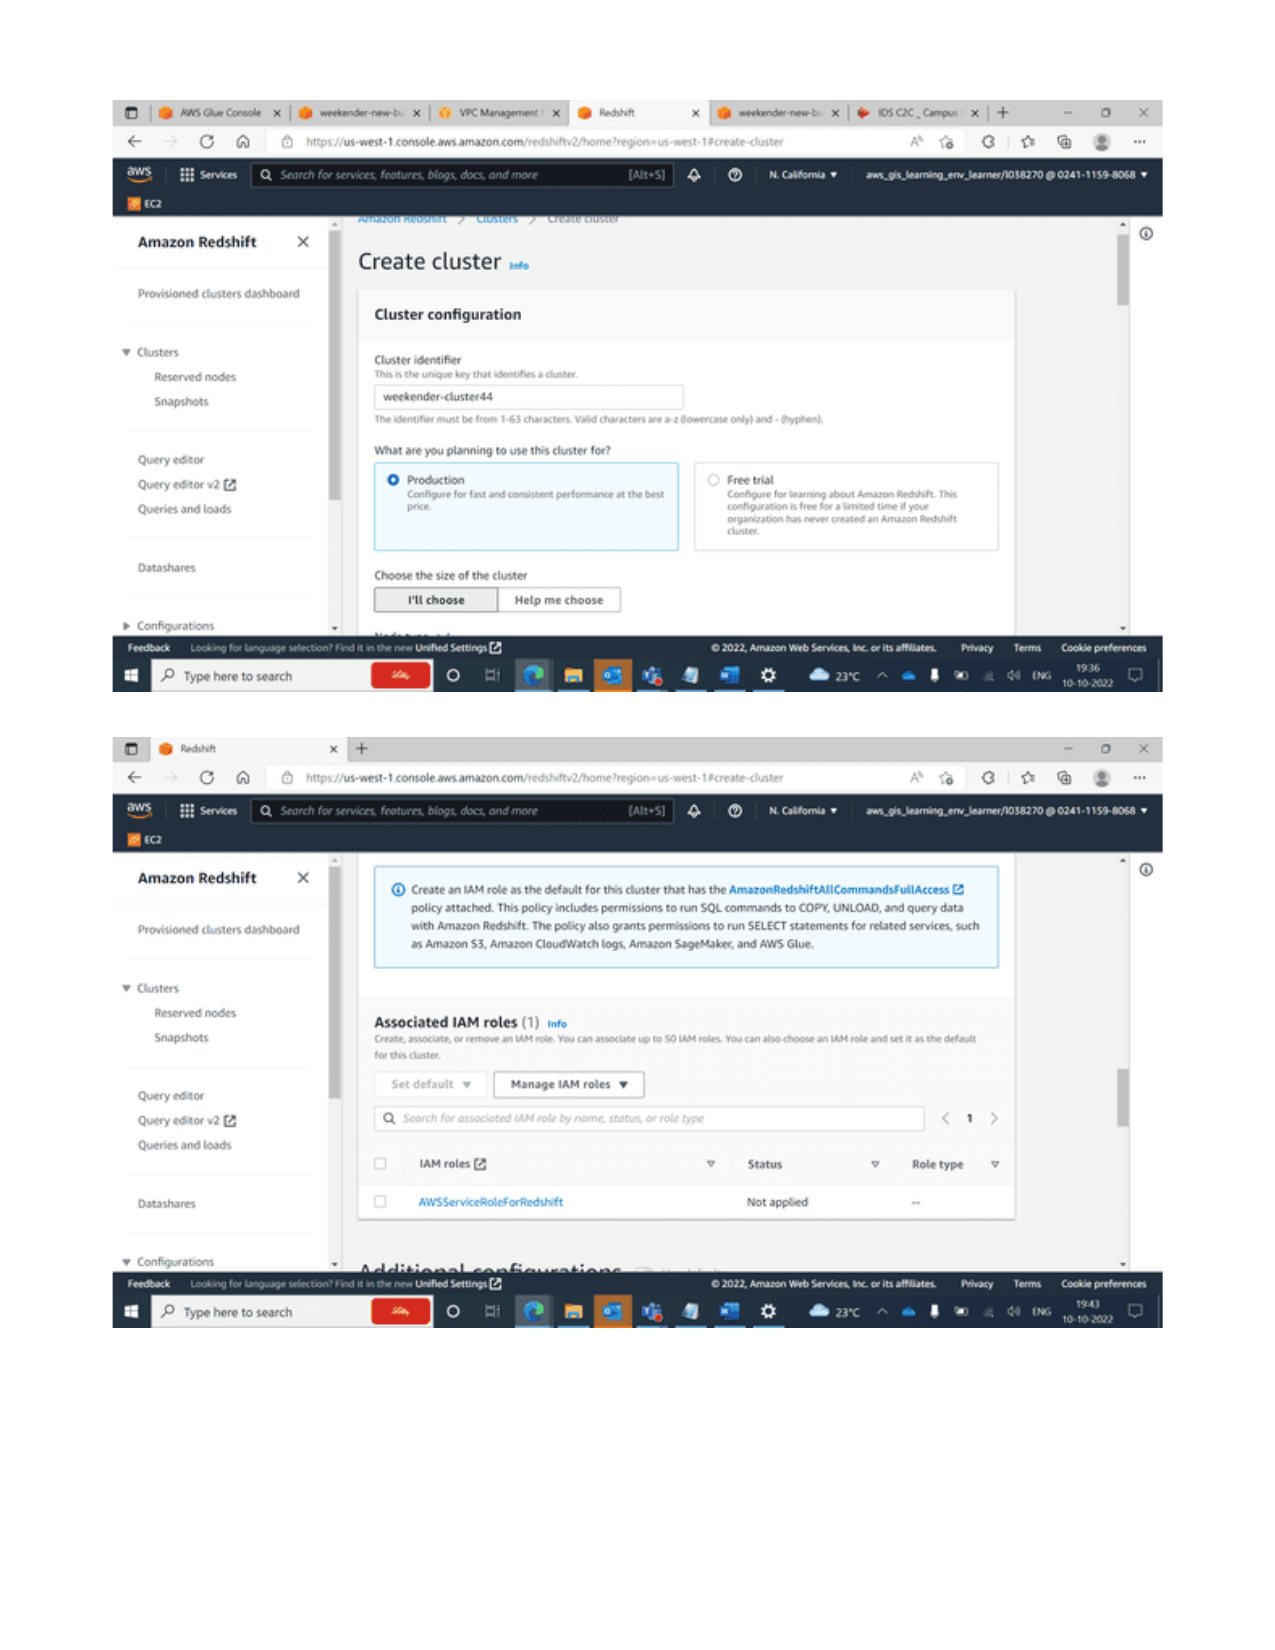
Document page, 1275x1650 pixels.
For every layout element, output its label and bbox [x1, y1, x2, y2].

picture [112, 100, 1163, 692]
picture [112, 737, 1163, 1328]
